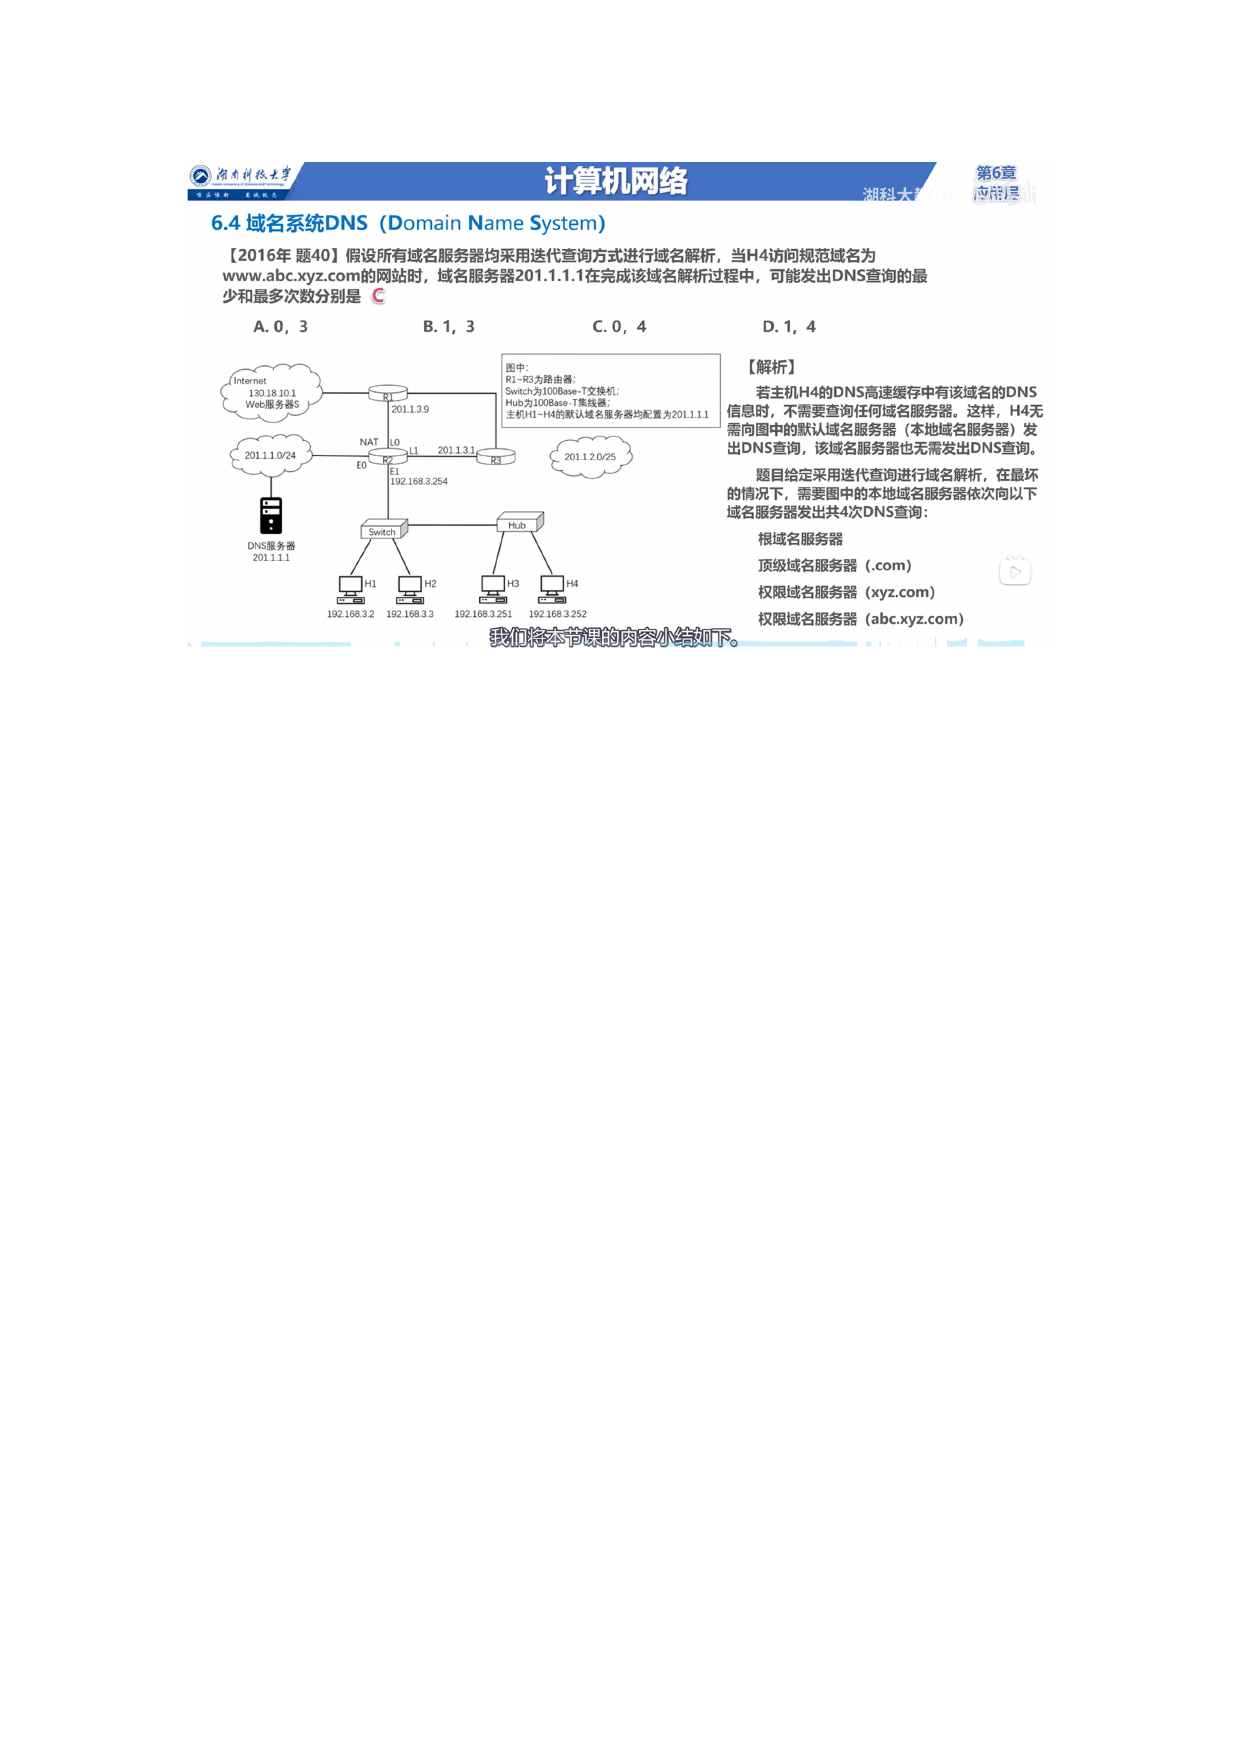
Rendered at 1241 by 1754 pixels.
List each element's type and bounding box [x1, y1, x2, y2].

picture [187, 162, 1052, 648]
